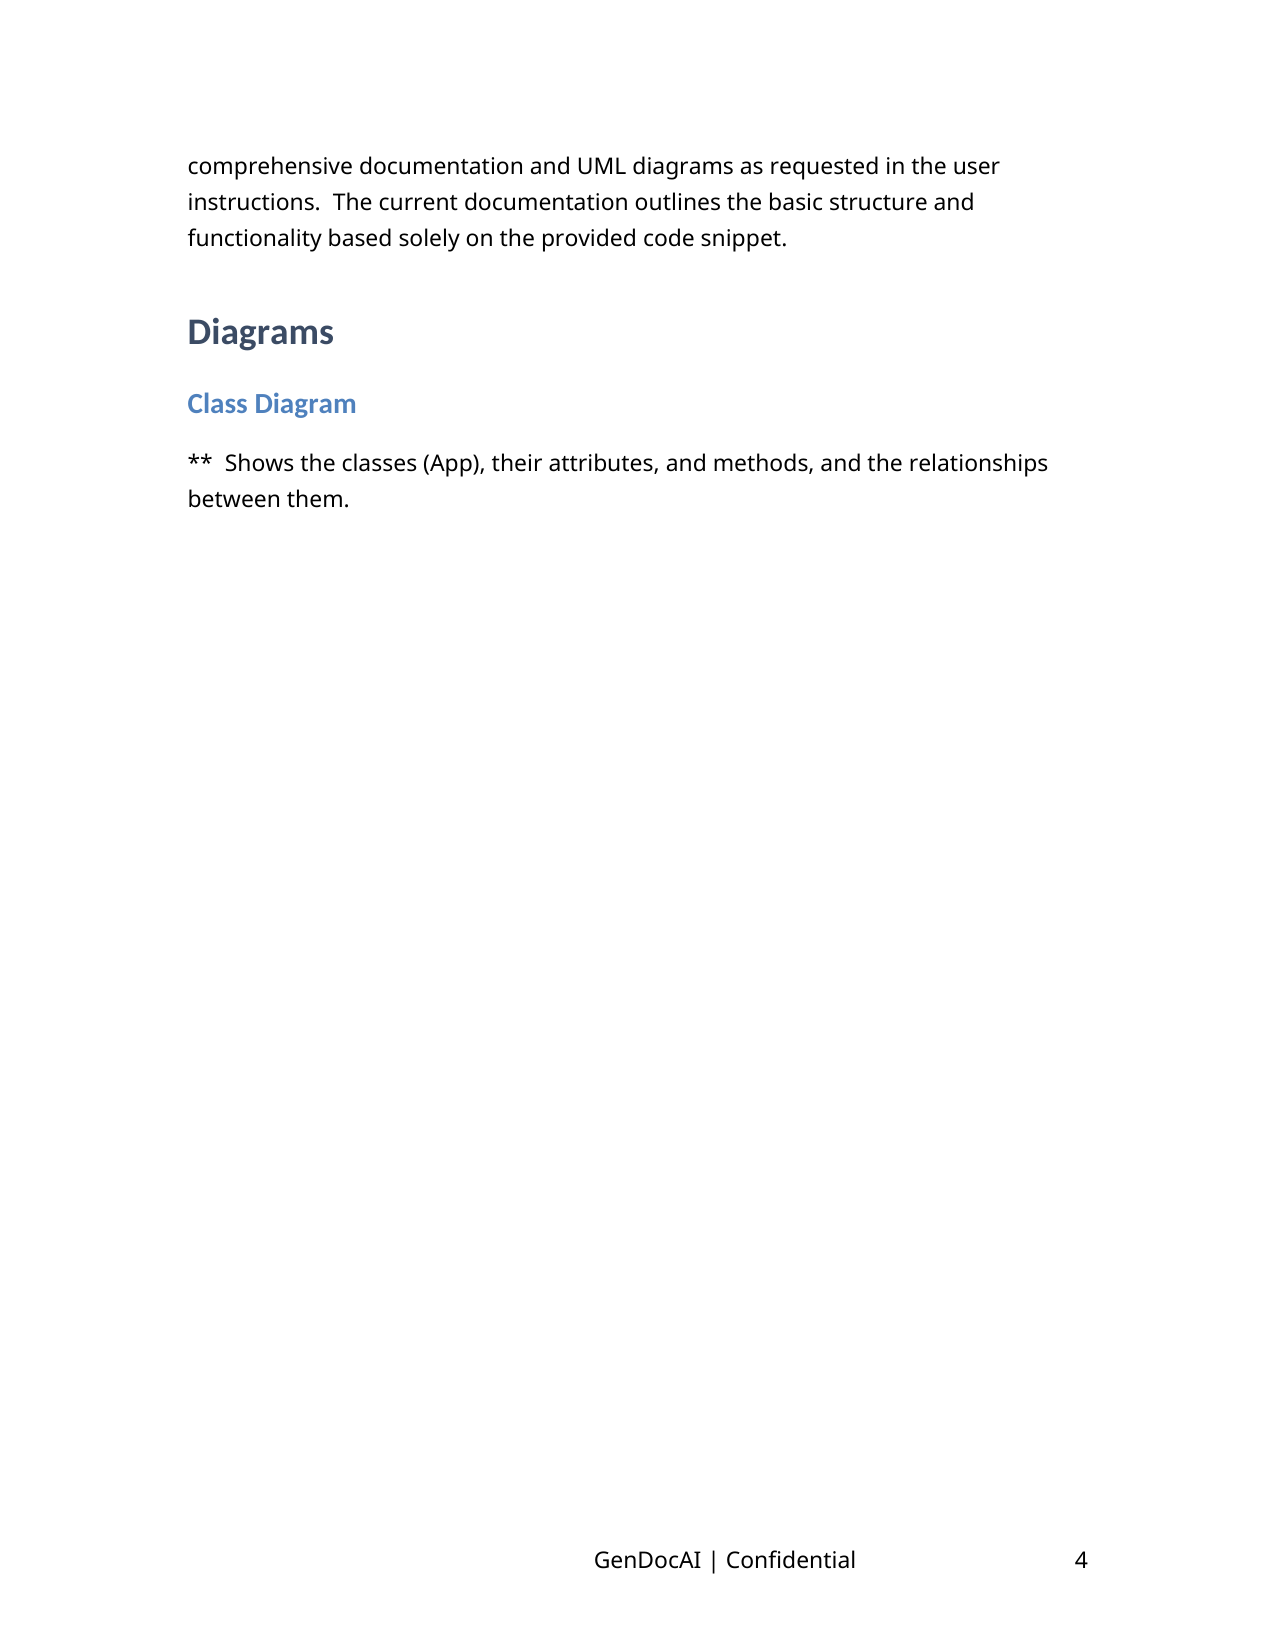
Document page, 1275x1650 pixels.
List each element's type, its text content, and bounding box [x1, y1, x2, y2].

subtitle Diagrams [187, 308, 1087, 354]
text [187, 150, 1087, 253]
text ** Shows the classes (App), their attributes, and methods, and the relationships between them. [187, 447, 1087, 514]
subtitle Class Diagram [187, 386, 1087, 421]
